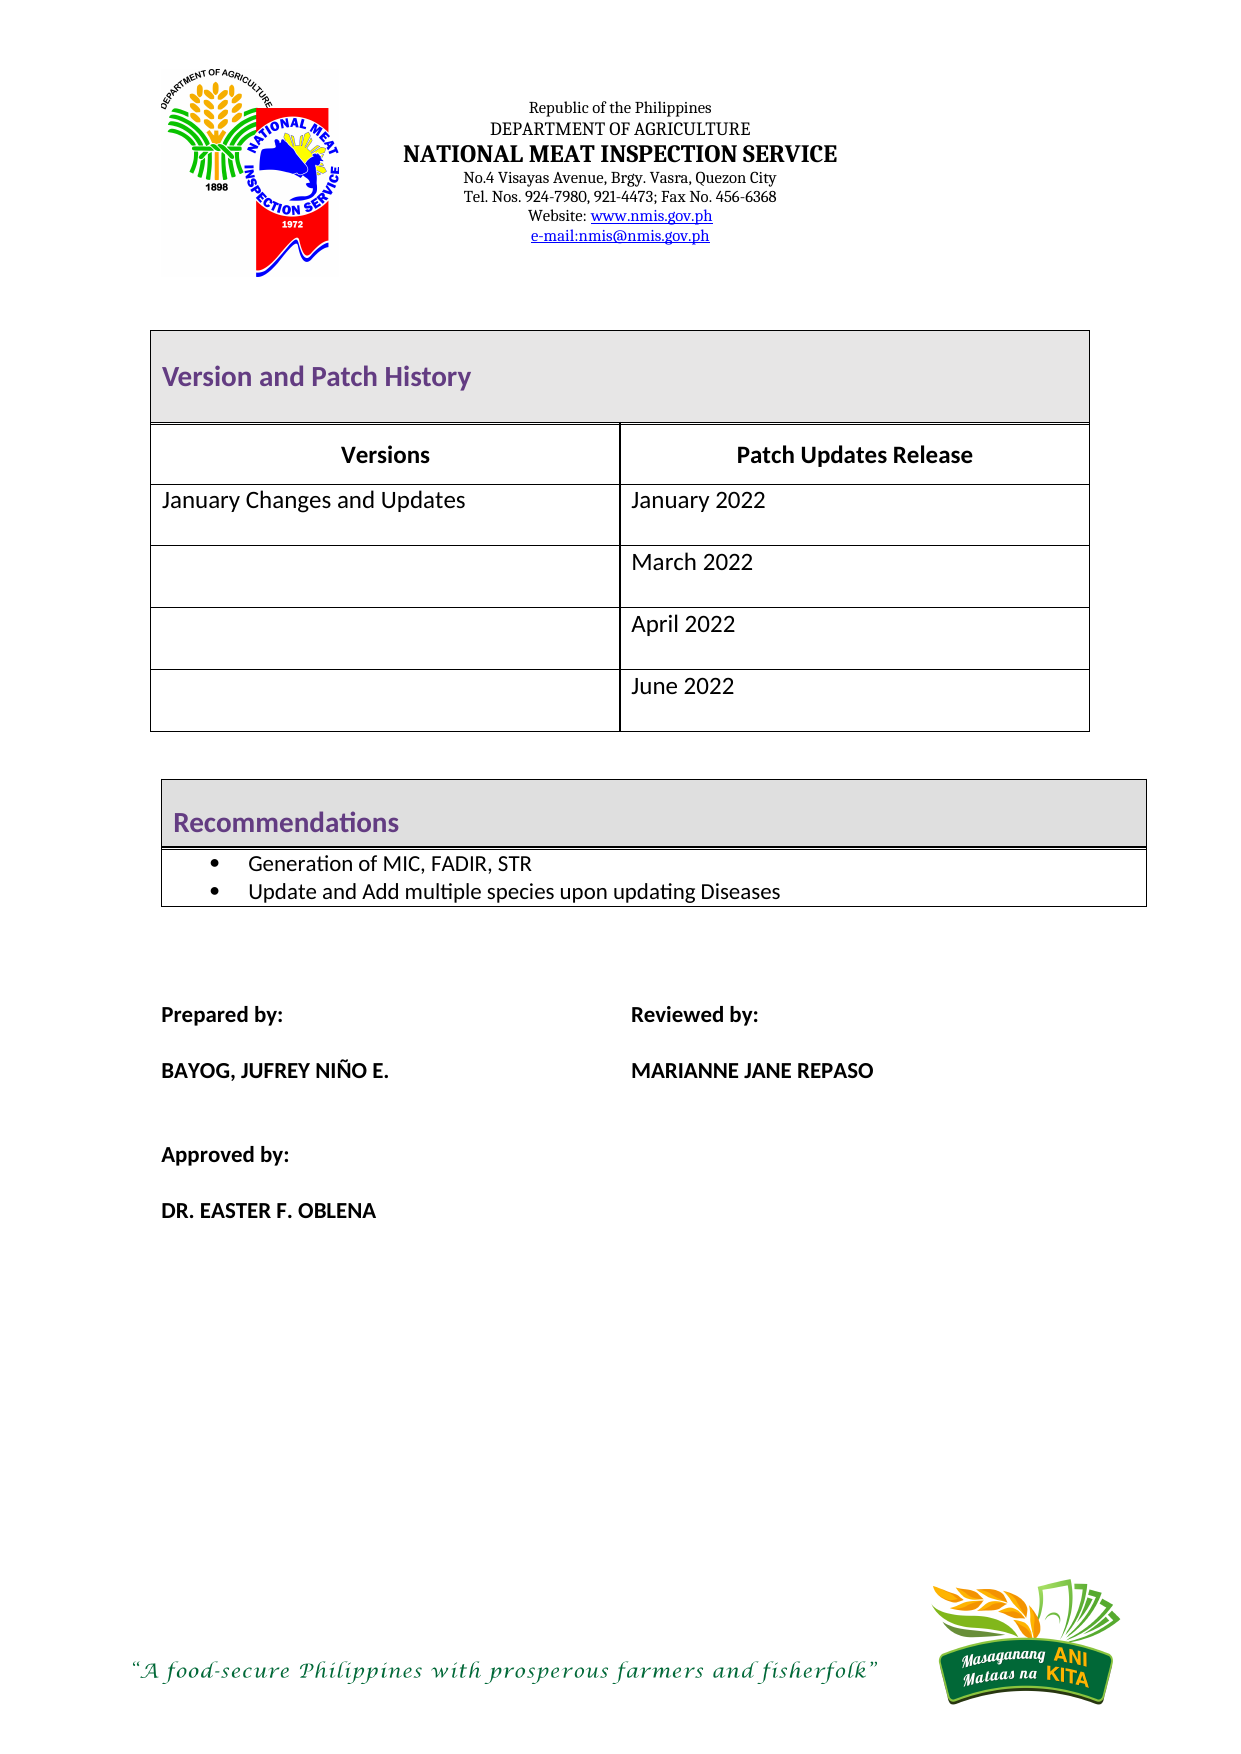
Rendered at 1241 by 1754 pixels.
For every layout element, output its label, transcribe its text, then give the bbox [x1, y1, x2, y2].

table_cell Generation of MIC, FADIR, STR Update and Add multiple species upon updating Diseases [162, 850, 1146, 906]
table_cell [151, 608, 619, 669]
picture [927, 1566, 1127, 1712]
picture [161, 69, 339, 277]
table_header Prepared by: BAYOG, JUFREY NIÑO E. Approved by: DR. EASTER F. OBLENA [150, 1000, 619, 1337]
table_cell March 2022 [621, 546, 1089, 607]
table_cell January Changes and Updates [151, 485, 619, 545]
table_cell Versions [151, 425, 619, 483]
table_header Recommendations [162, 780, 1146, 846]
picture [103, 1631, 909, 1702]
table_header Version and Patch History [151, 331, 1089, 422]
table_cell [151, 546, 619, 607]
table_cell April 2022 [621, 608, 1089, 669]
table_header Reviewed by: MARIANNE JANE REPASO [620, 1000, 1089, 1337]
table_cell January 2022 [621, 485, 1089, 545]
table_cell Patch Updates Release [621, 425, 1089, 483]
table_cell June 2022 [621, 670, 1089, 731]
table_cell [151, 670, 619, 731]
